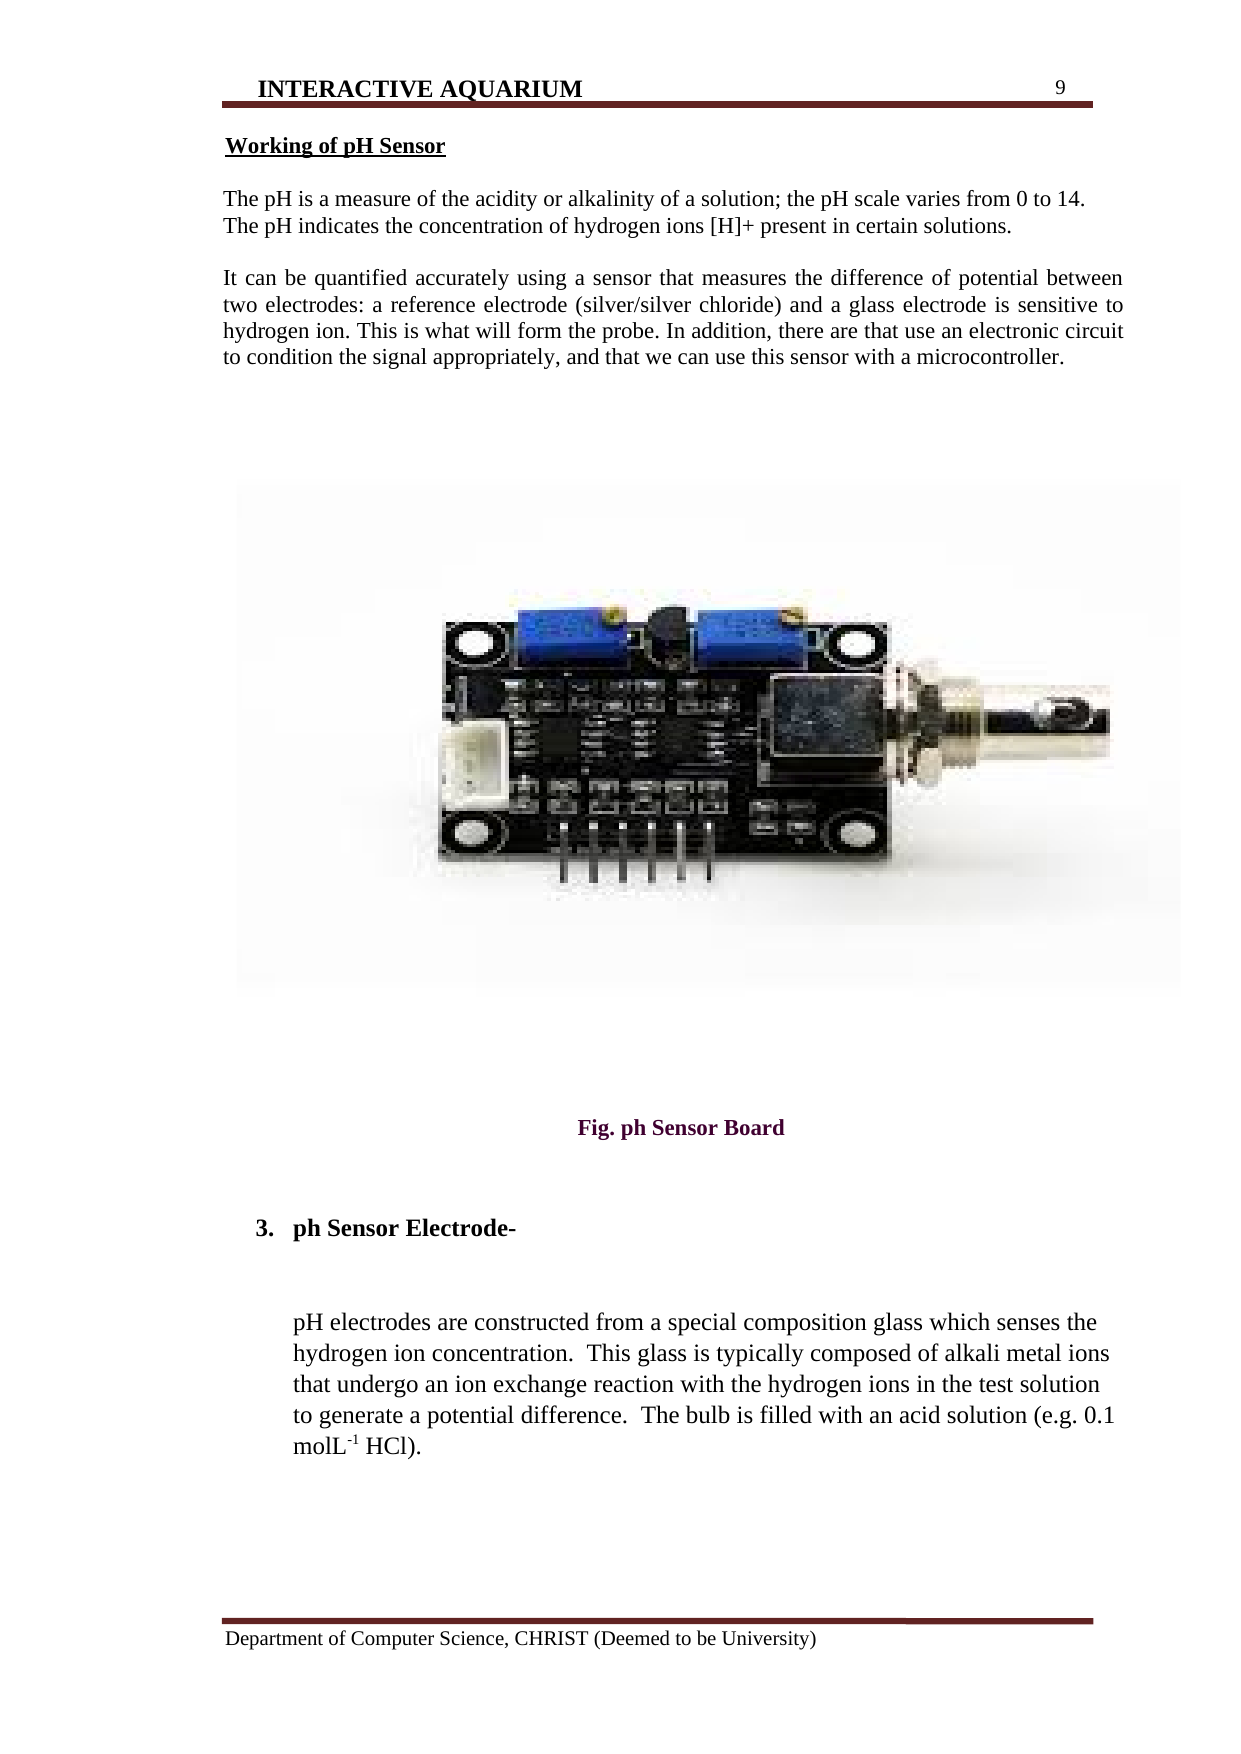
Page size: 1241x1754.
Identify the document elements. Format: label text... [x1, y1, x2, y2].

list It can be quantified accurately using a sensor that measures the difference of potential between two electrodes: a reference electrode (silver/silver chloride) and a glass electrode is sensitive to hydrogen ion. This is what will form the probe. In addition, there are that use an electronic circuit to condition the signal appropriately, and that we can use this sensor with a microcontroller. [167, 238, 1126, 370]
picture [236, 398, 1181, 1072]
list Fig. ph Sensor Board [237, 1114, 1126, 1140]
list Working of pH Sensor [225, 133, 1126, 159]
list ph Sensor Electrode- [255, 1213, 1126, 1242]
list The pH is a measure of the acidity or alkalinity of a solution; the pH scale varies from 0 to 14. [167, 159, 1126, 212]
list The pH indicates the concentration of hydrogen ions [H]+ present in certain solutions. [223, 212, 1126, 238]
text pH electrodes are constructed from a special composition glass which senses the hydrogen ion concentration. This glass is typically composed of alkali metal ions that undergo an ion exchange reaction with the hydrogen ions in the test solution to generate a potential difference. The bulb is filled with an acid solution (e.g. 0.1 molL-1 HCl). [293, 1307, 1126, 1459]
